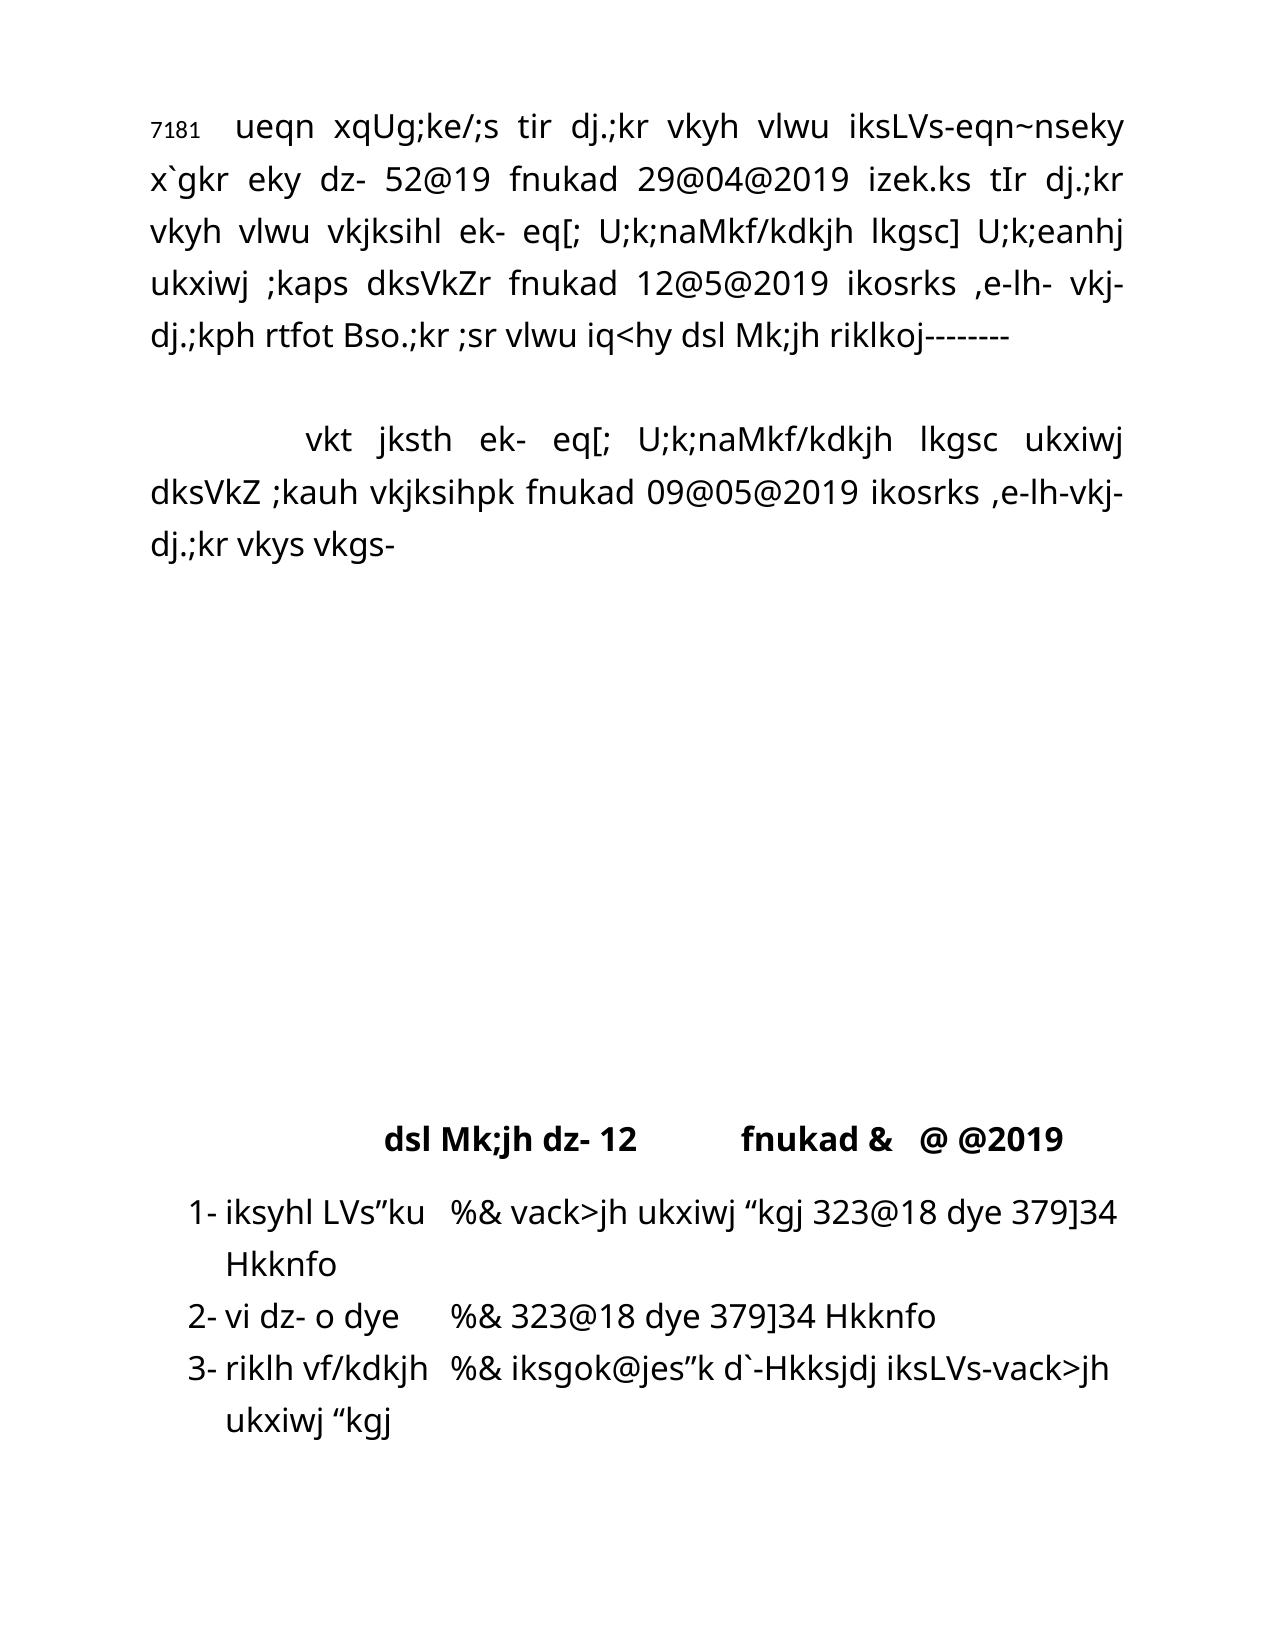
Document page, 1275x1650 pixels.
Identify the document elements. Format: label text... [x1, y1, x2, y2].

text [150, 103, 1125, 357]
list riklh vf/kdkjh %& iksgok@jes”k d`-Hkksjdj iksLVs-vack>jh ukxiwj “kgj [187, 1345, 1125, 1443]
list iksyhl LVs”ku %& vack>jh ukxiwj “kgj 323@18 dye 379]34 Hkknfo [187, 1188, 1125, 1286]
text dsl Mk;jh dz- 12 fnukad & @ @2019 [150, 1116, 1125, 1161]
text vkt jksth ek- eq[; U;k;naMkf/kdkjh lkgsc ukxiwj dksVkZ ;kauh vkjksihpk fnukad 09@05@2019 ikosrks ,e-lh-vkj- dj.;kr vkys vkgs- [150, 416, 1125, 566]
list vi dz- o dye %& 323@18 dye 379]34 Hkknfo [187, 1293, 1125, 1338]
